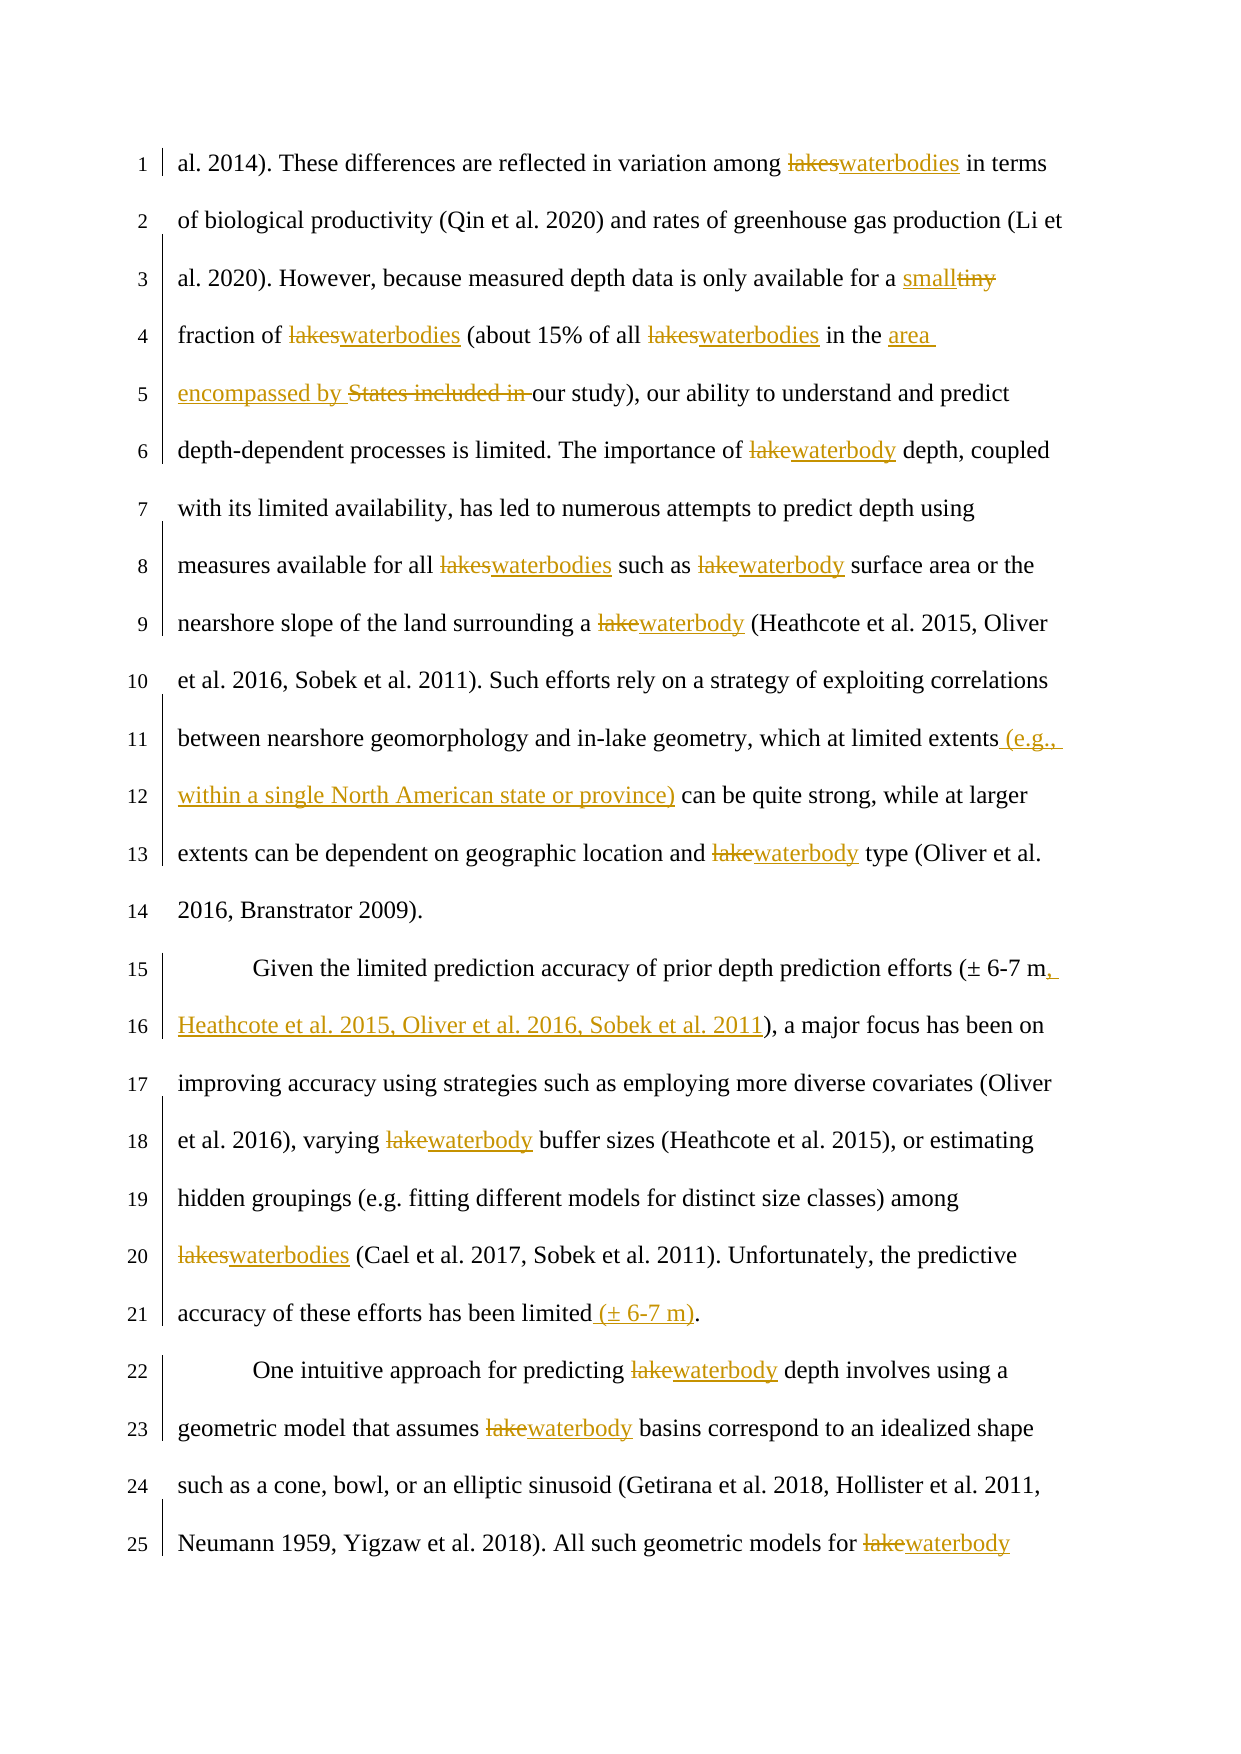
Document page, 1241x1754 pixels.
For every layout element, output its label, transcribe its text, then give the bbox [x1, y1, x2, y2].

text Given the limited prediction accuracy of prior depth prediction efforts (± 6-7 m), a major focus has been on improving accuracy using strategies such as employing more diverse covariates (Oliver et al. 2016), varying buffer sizes (Heathcote et al. 2015), or estimating hidden groupings (e.g. fitting different models for distinct size classes) among (Cael et al. 2017, Sobek et al. 2011). Unfortunately, the predictive accuracy of these efforts has been limited. [177, 953, 1063, 1326]
